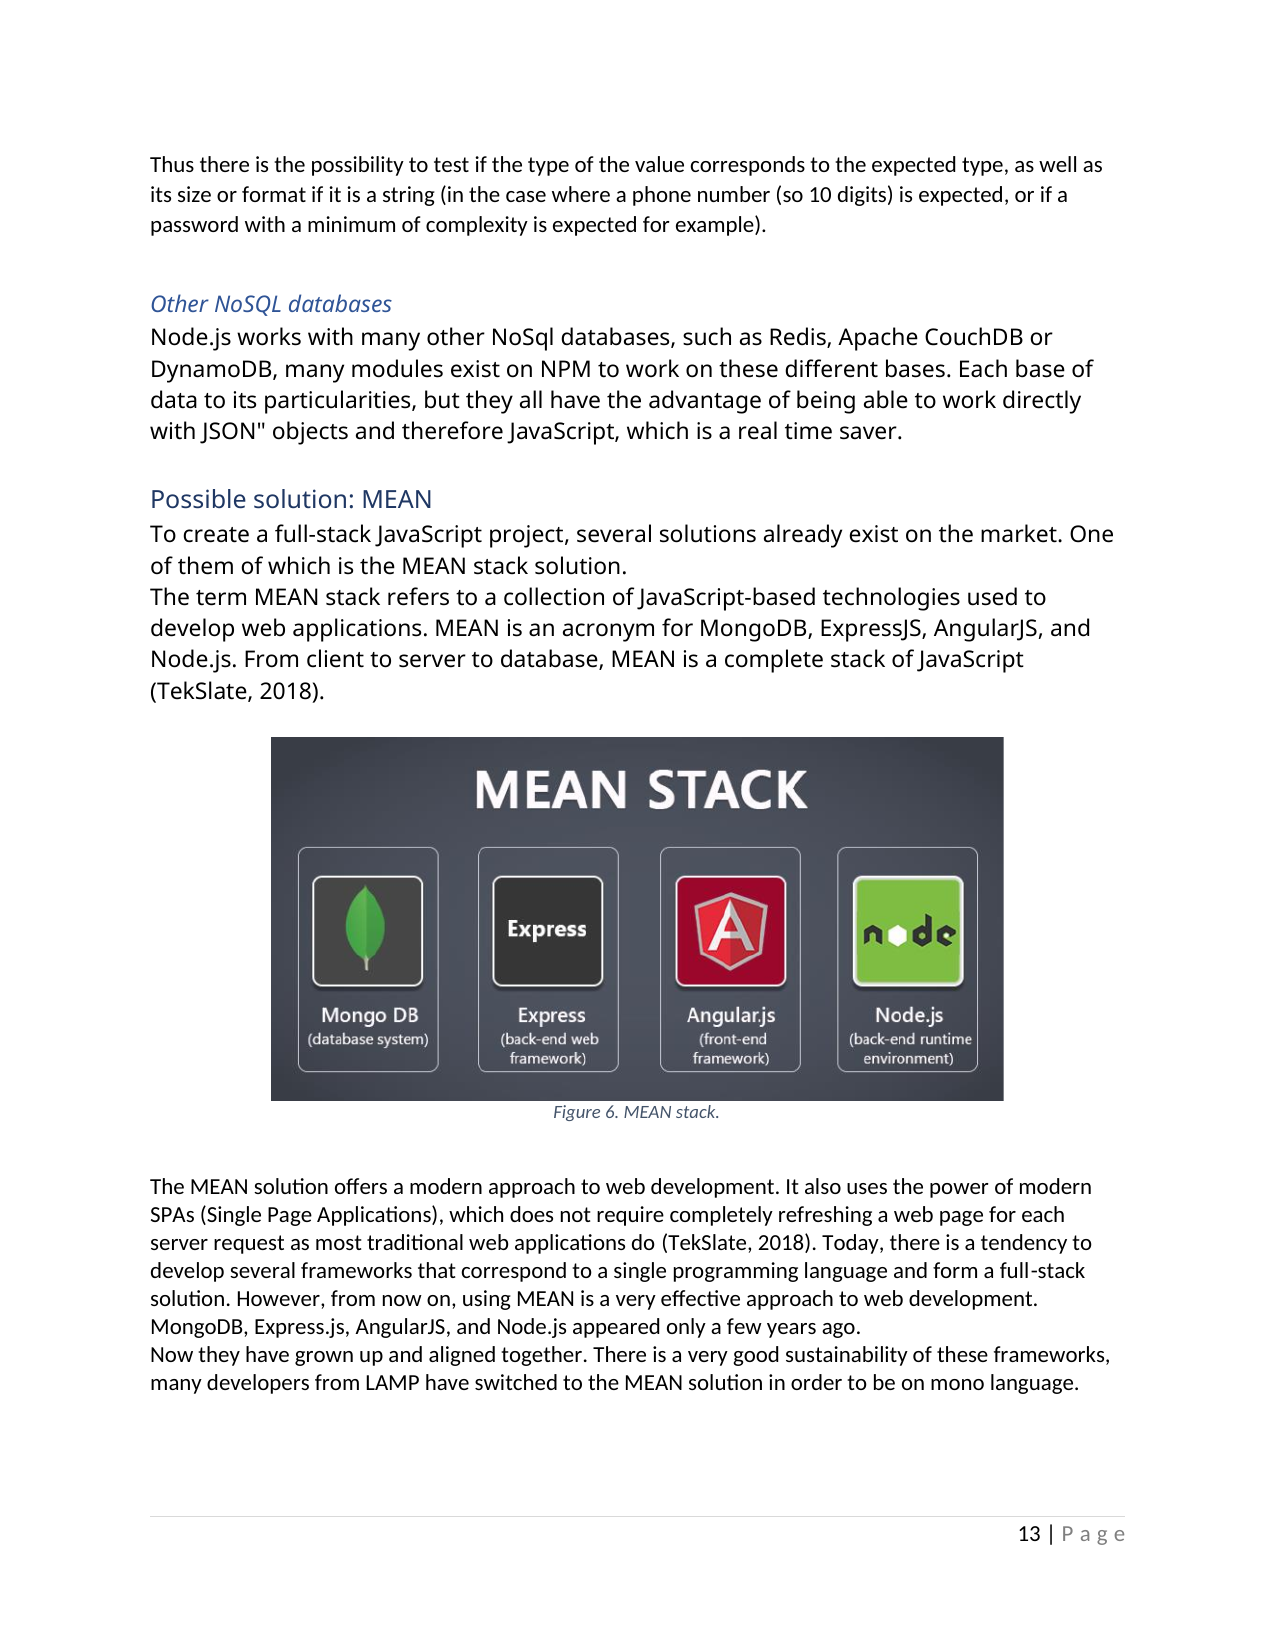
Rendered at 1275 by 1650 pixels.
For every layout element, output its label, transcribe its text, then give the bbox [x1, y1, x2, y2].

text To create a full-stack JavaScript project, several solutions already exist on the market. One of them of which is the MEAN stack solution. [150, 518, 1125, 581]
subtitle Other NoSQL databases [150, 287, 1125, 319]
text MongoDB, Express.js, AngularJS, and Node.js appeared only a few years ago. [150, 1312, 1125, 1340]
text The term MEAN stack refers to a collection of JavaScript-based technologies used to develop web applications. MEAN is an acronym for MongoDB, ExpressJS, AngularJS, and Node.js. From client to server to database, MEAN is a complete stack of JavaScript . [150, 581, 1125, 706]
text Figure 6. MEAN stack. [150, 1101, 1125, 1123]
text Now they have grown up and aligned together. There is a very good sustainability of these frameworks, many developers from LAMP have switched to the MEAN solution in order to be on mono language. [150, 1340, 1125, 1396]
text The MEAN solution offers a modern approach to web development. It also uses the power of modern SPAs (Single Page Applications), which does not require completely refreshing a web page for each server request as most traditional web applications do . Today, there is a tendency to develop several frameworks that correspond to a single programming language and form a full-stack solution. However, from now on, using MEAN is a very effective approach to web development. [150, 1144, 1125, 1312]
subtitle Possible solution: MEAN [150, 482, 1125, 516]
text Node.js works with many other NoSql databases, such as Redis, Apache CouchDB or DynamoDB, many modules exist on NPM to work on these different bases. Each base of data to its particularities, but they all have the advantage of being able to work directly with JSON" objects and therefore JavaScript, which is a real time saver. [150, 321, 1125, 446]
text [150, 150, 1125, 269]
picture [271, 737, 1004, 1101]
